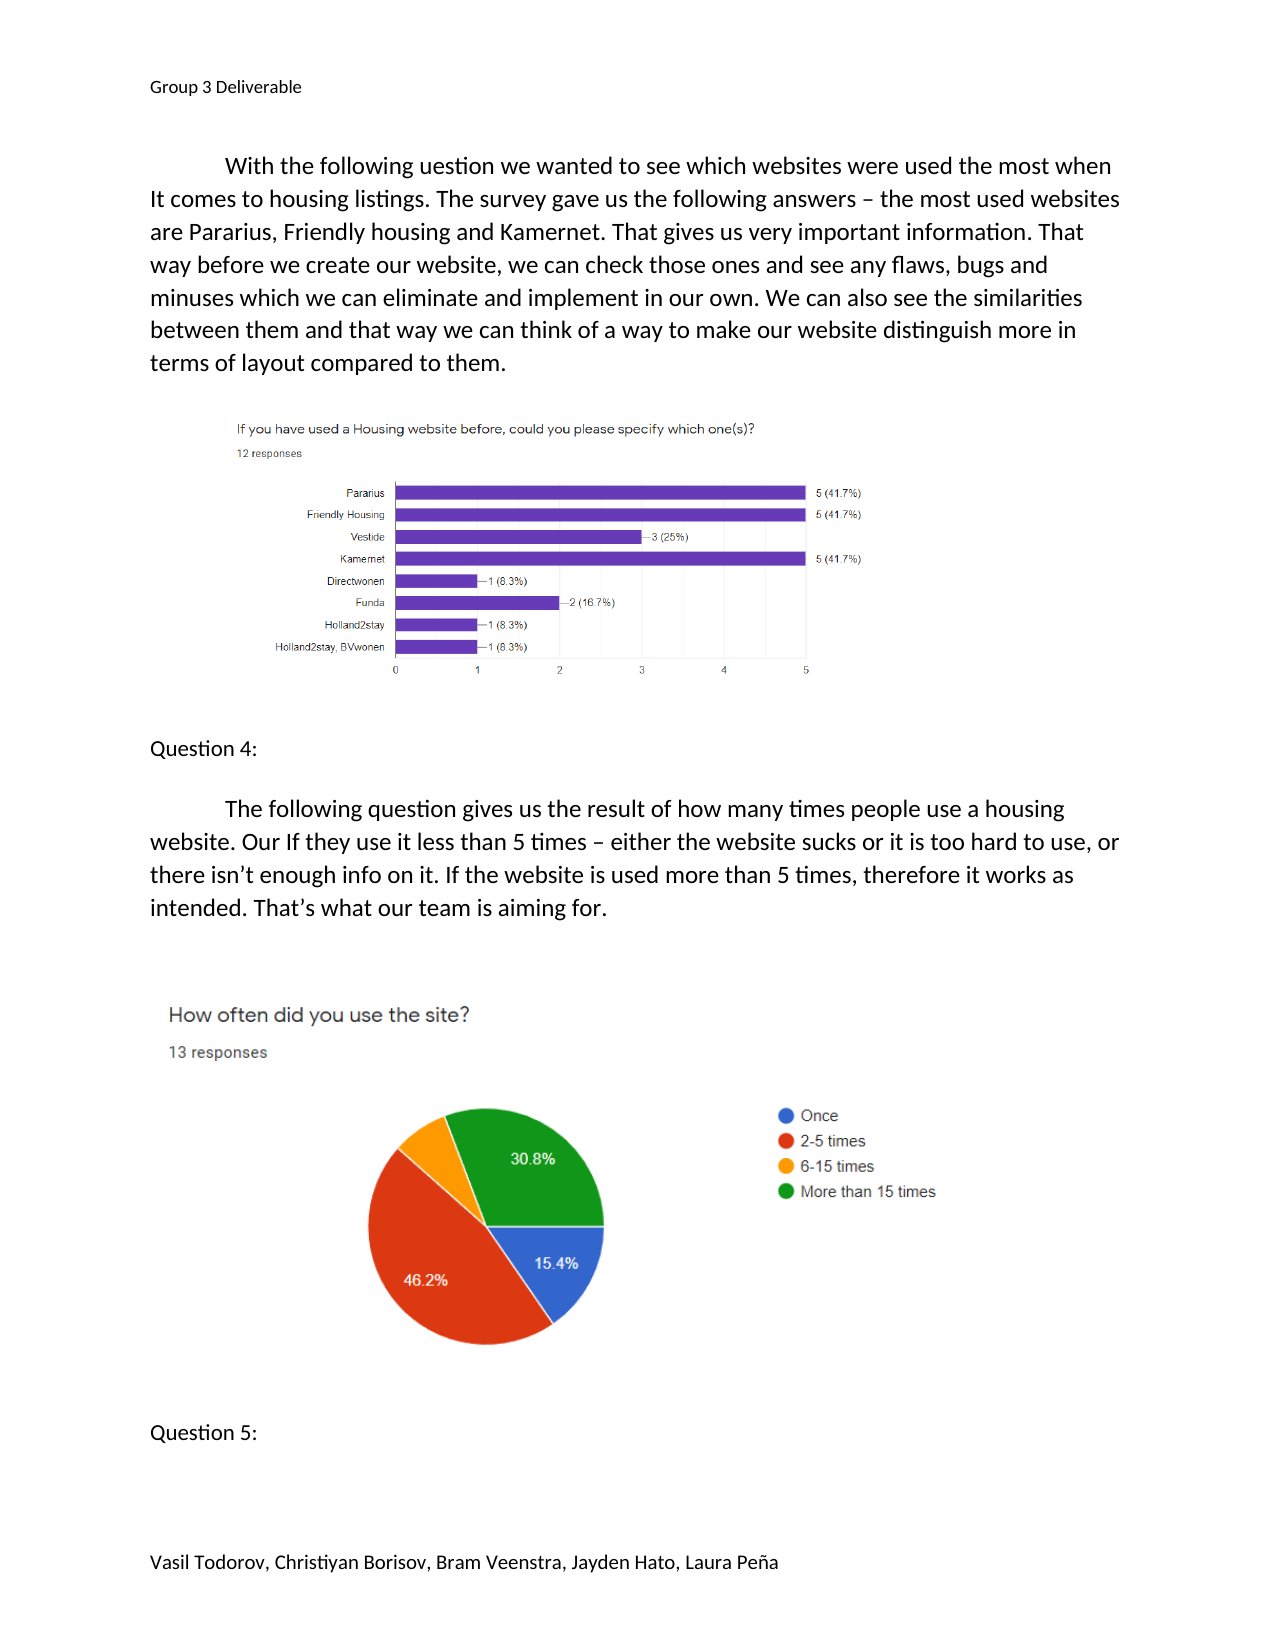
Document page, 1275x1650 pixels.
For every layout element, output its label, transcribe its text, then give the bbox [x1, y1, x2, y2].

text The following question gives us the result of how many times people use a housing website. Our If they use it less than 5 times – either the website sucks or it is too hard to use, or there isn’t enough info on it. If the website is used more than 5 times, therefore it works as intended. That’s what our team is aiming for. [150, 793, 1125, 923]
text Question 4: [150, 734, 1125, 762]
picture [150, 984, 1125, 1387]
text Question 5: [150, 1418, 1125, 1446]
text With the following uestion we wanted to see which websites were used the most when It comes to housing listings. The survey gave us the following answers – the most used websites are Pararius, Friendly housing and Kamernet. That gives us very important information. That way before we create our website, we can check those ones and see any flaws, bugs and minuses which we can eliminate and implement in our own. We can also see the similarities between them and that way we can think of a way to make our website distinguish more in terms of layout compared to them. [150, 150, 1125, 378]
picture [225, 409, 874, 703]
